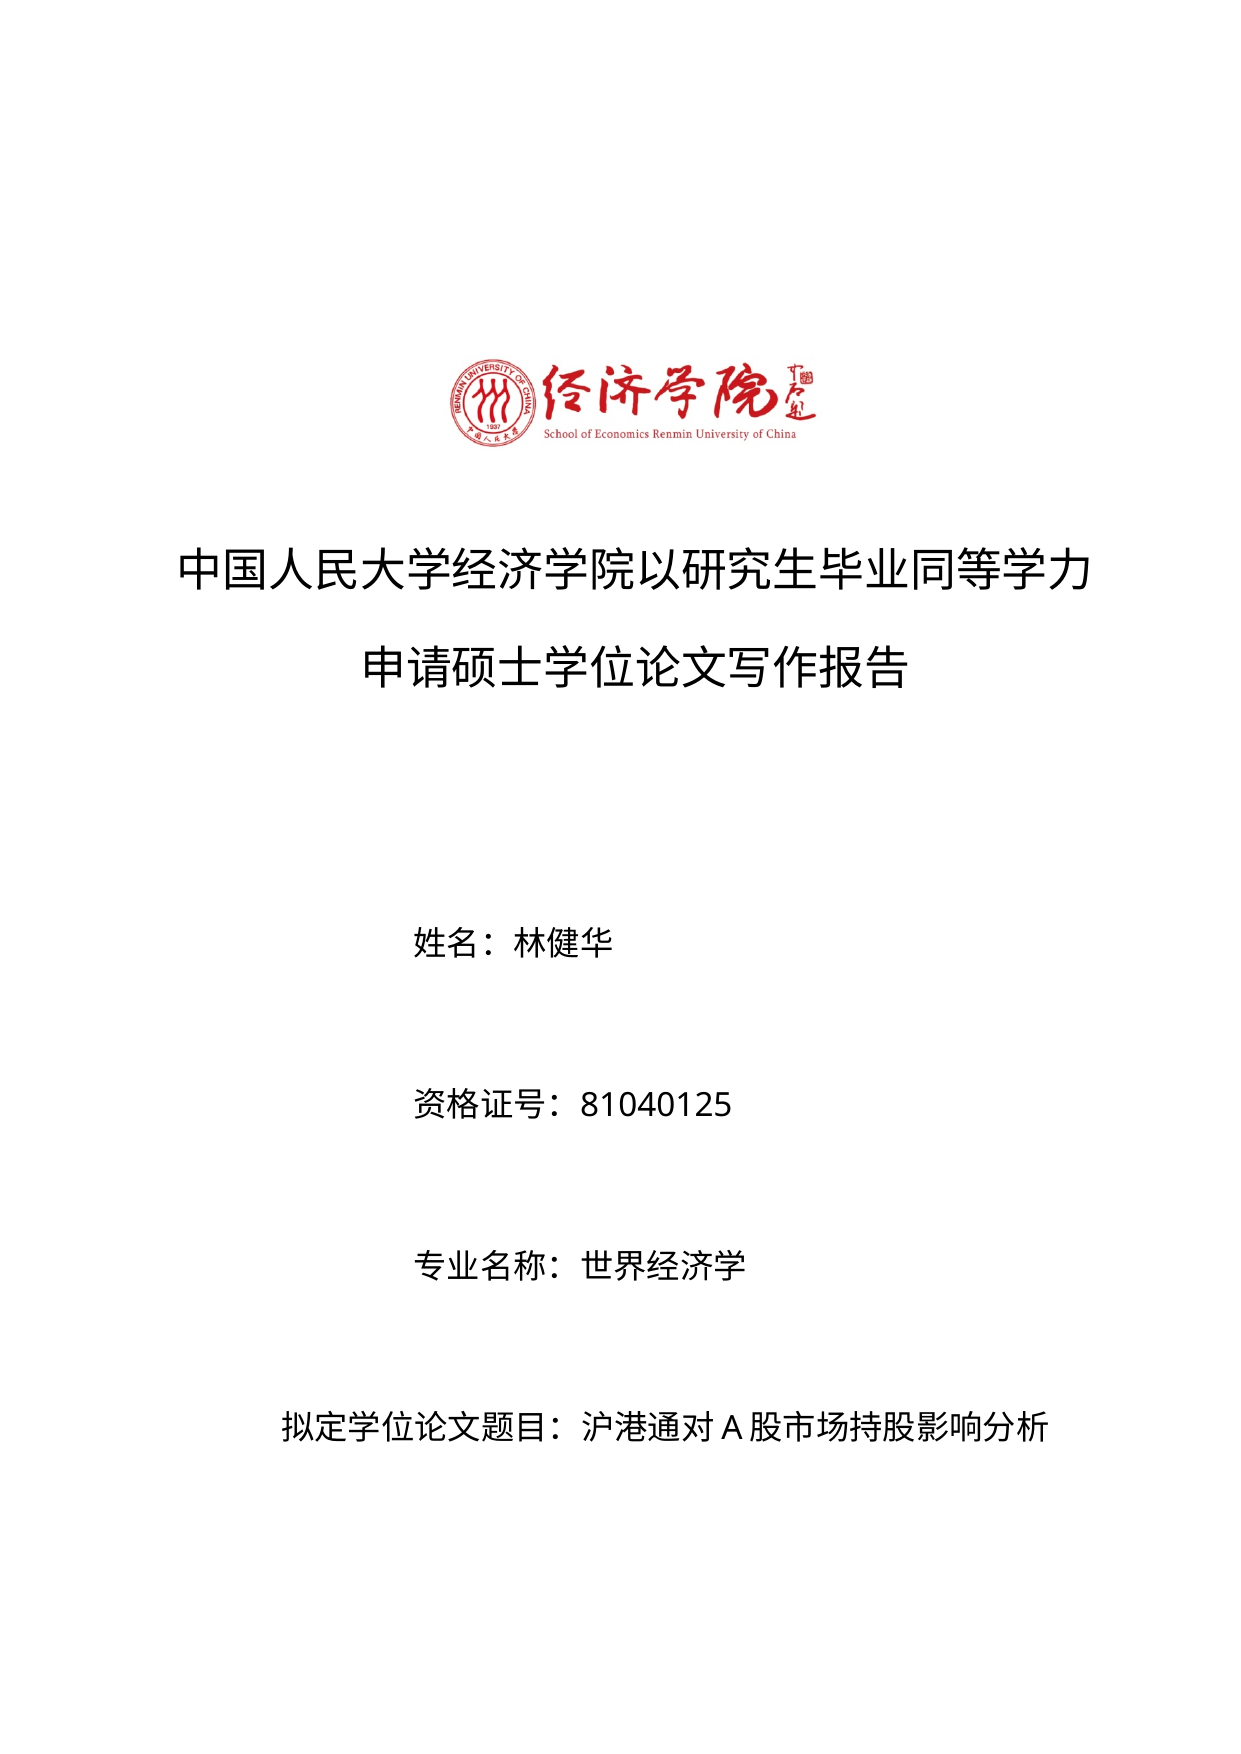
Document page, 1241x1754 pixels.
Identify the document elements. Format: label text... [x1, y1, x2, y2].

picture [441, 355, 829, 450]
text 申请硕士学位论文写作报告 [148, 616, 1122, 713]
text 姓名：林健华 [148, 908, 1122, 973]
text 拟定学位论文题目：沪港通对A股市场持股影响分析 [148, 1393, 1122, 1458]
text 专业名称：世界经济学 [148, 1231, 1122, 1296]
text 中国人民大学经济学院以研究生毕业同等学力 [148, 518, 1122, 616]
text 资格证号：81040125 [148, 1069, 1122, 1134]
